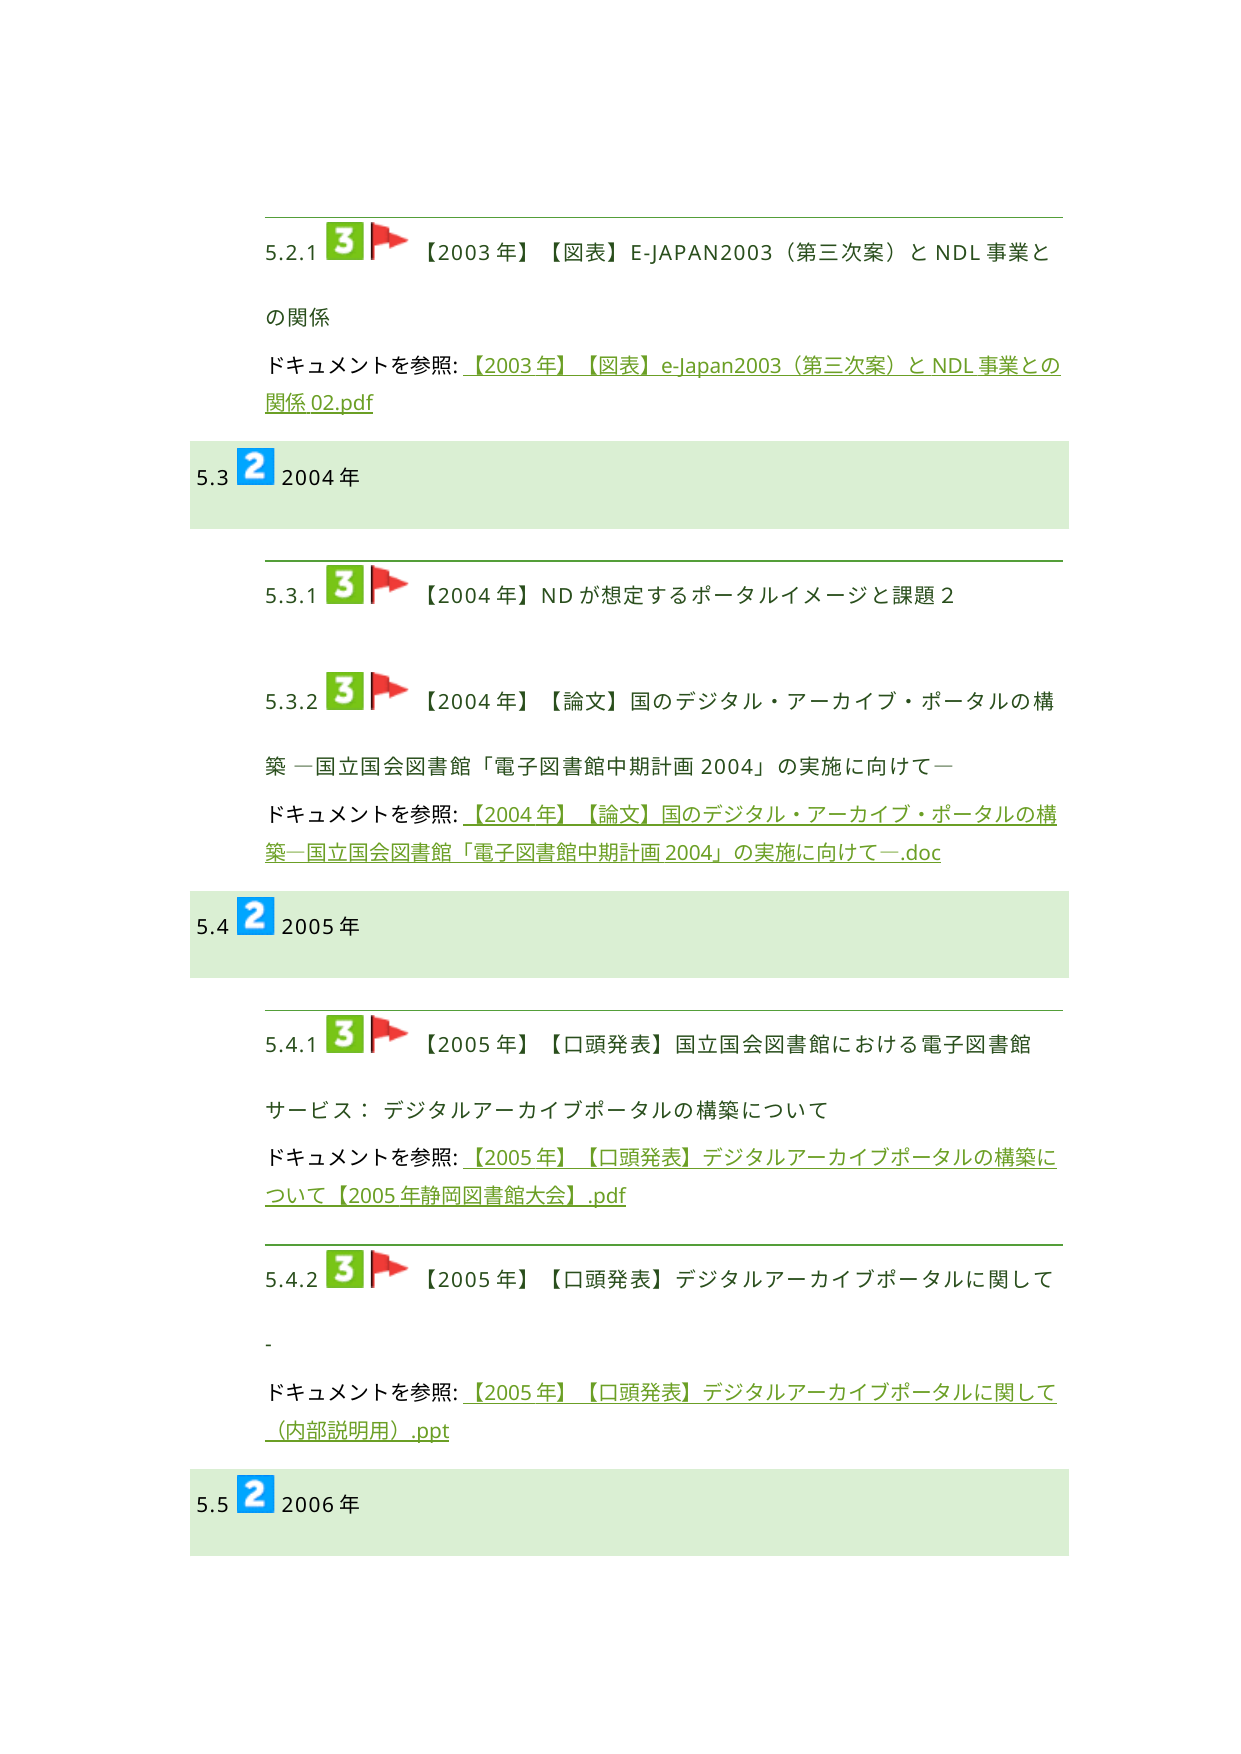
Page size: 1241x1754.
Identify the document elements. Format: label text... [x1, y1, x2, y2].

picture [370, 565, 409, 604]
picture [370, 1015, 409, 1053]
text 2005年 [196, 897, 1063, 972]
text ドキュメントを参照: 【2004年】【論文】国のデジタル・アーカイブ・ポータルの構築―国立国会図書館「電子図書館中期計画2004」の実施に向けて―.doc [265, 795, 1063, 870]
picture [326, 672, 364, 710]
picture [326, 1015, 364, 1053]
picture [237, 897, 275, 935]
text ドキュメントを参照: 【2005年】【口頭発表】デジタルアーカイブポータルの構築について【2005年静岡図書館大会】.pdf [265, 1138, 1063, 1213]
text ドキュメントを参照: 【2005年】【口頭発表】デジタルアーカイブポータルに関して（内部説明用）.ppt [265, 1373, 1063, 1448]
text 2006年 [196, 1475, 1063, 1550]
text 【2005年】【口頭発表】国立国会図書館における電子図書館サービス： デジタルアーカイブポータルの構築について [265, 1011, 1063, 1128]
text 【2005年】【口頭発表】デジタルアーカイブポータルに関して - [265, 1246, 1063, 1363]
picture [237, 448, 275, 485]
picture [326, 565, 364, 604]
text 【2003年】【図表】e-Japan2003（第三次案）とNDL事業との関係 [265, 218, 1063, 335]
picture [237, 1475, 275, 1513]
picture [370, 222, 409, 260]
text ドキュメントを参照: 【2003年】【図表】e-Japan2003（第三次案）とNDL事業との関係02.pdf [265, 345, 1063, 420]
text 【2004年】NDが想定するポータルイメージと課題２ [265, 562, 1063, 641]
text 2004年 [196, 448, 1063, 522]
picture [326, 1250, 364, 1288]
picture [370, 672, 409, 710]
picture [370, 1250, 409, 1288]
picture [326, 222, 364, 260]
text 【2004年】【論文】国のデジタル・アーカイブ・ポータルの構築 ―国立国会図書館「電子図書館中期計画2004」の実施に向けて― [265, 666, 1063, 784]
